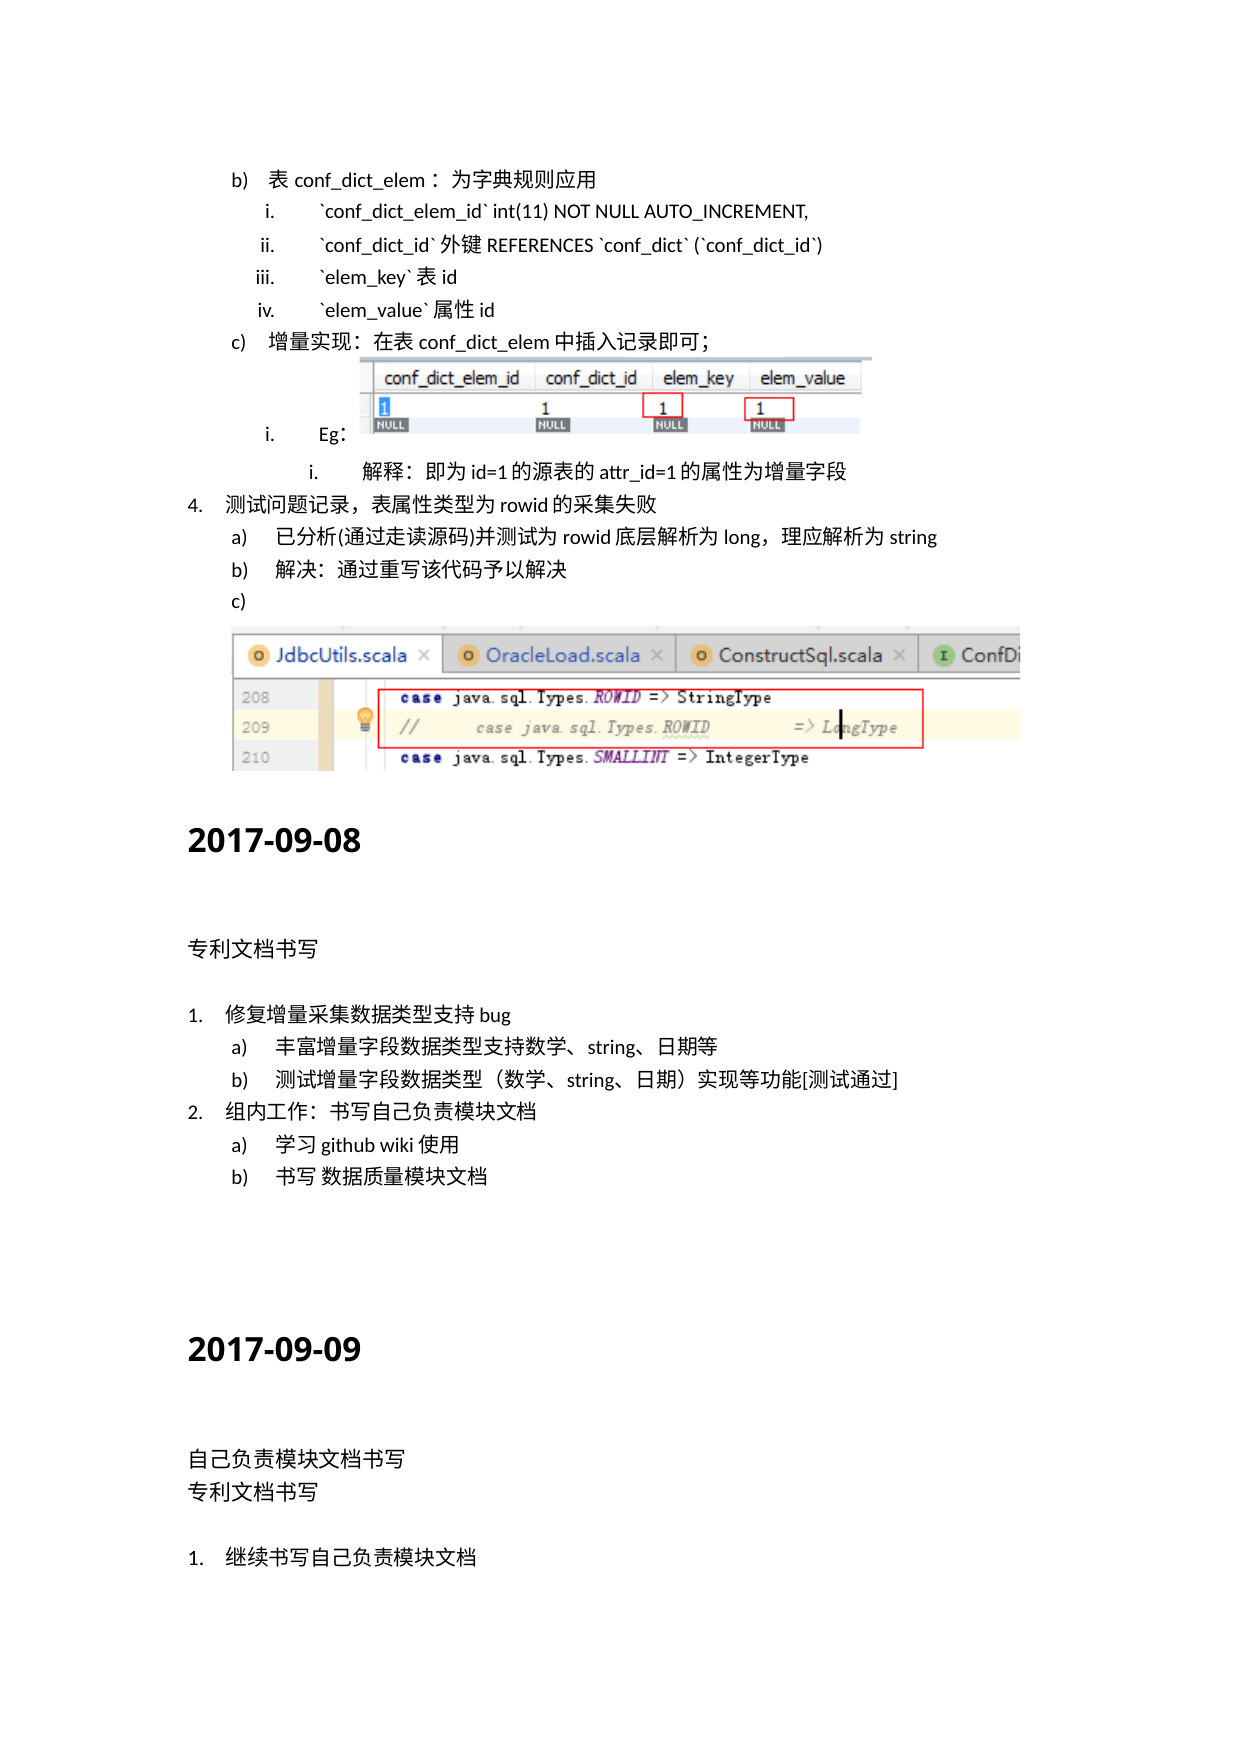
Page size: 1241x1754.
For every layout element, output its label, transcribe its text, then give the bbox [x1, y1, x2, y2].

picture [231, 626, 1021, 771]
list 测试问题记录，表属性类型为rowid的采集失败 [187, 487, 1053, 519]
subtitle 2017-09-09 [187, 1316, 1053, 1381]
list 丰富增量字段数据类型支持数学、string、日期等 [231, 1029, 1053, 1062]
list 增量实现：在表conf_dict_elem中插入记录即可； [231, 324, 1053, 357]
subtitle 2017-09-08 [187, 807, 1053, 872]
list 书写 数据质量模块文档 [231, 1159, 1053, 1192]
list 修复增量采集数据类型支持bug [187, 997, 1053, 1029]
list 表 conf_dict_elem ：为字典规则应用 [231, 162, 1053, 194]
list `elem_value` 属性id [275, 292, 1053, 324]
list `elem_key` 表id [275, 259, 1053, 292]
list 继续书写自己负责模块文档 [187, 1539, 1053, 1572]
list 已分析(通过走读源码)并测试为rowid底层解析为long，理应解析为string [231, 519, 1053, 552]
text 专利文档书写 [187, 1474, 1053, 1507]
list `conf_dict_id` 外键 REFERENCES `conf_dict` (`conf_dict_id`) [275, 227, 1053, 259]
list 学习github wiki使用 [231, 1127, 1053, 1159]
text 自己负责模块文档书写 [187, 1442, 1053, 1474]
list `conf_dict_elem_id` int(11) NOT NULL AUTO_INCREMENT, [275, 194, 1053, 227]
picture [359, 357, 873, 434]
text 专利文档书写 [187, 932, 1053, 964]
list 组内工作：书写自己负责模块文档 [187, 1094, 1053, 1127]
list 解决：通过重写该代码予以解决 [231, 552, 1053, 584]
list 测试增量字段数据类型（数学、string、日期）实现等功能[测试通过] [231, 1062, 1053, 1094]
list 解释：即为id=1的源表的attr_id=1的属性为增量字段 [319, 454, 1053, 487]
